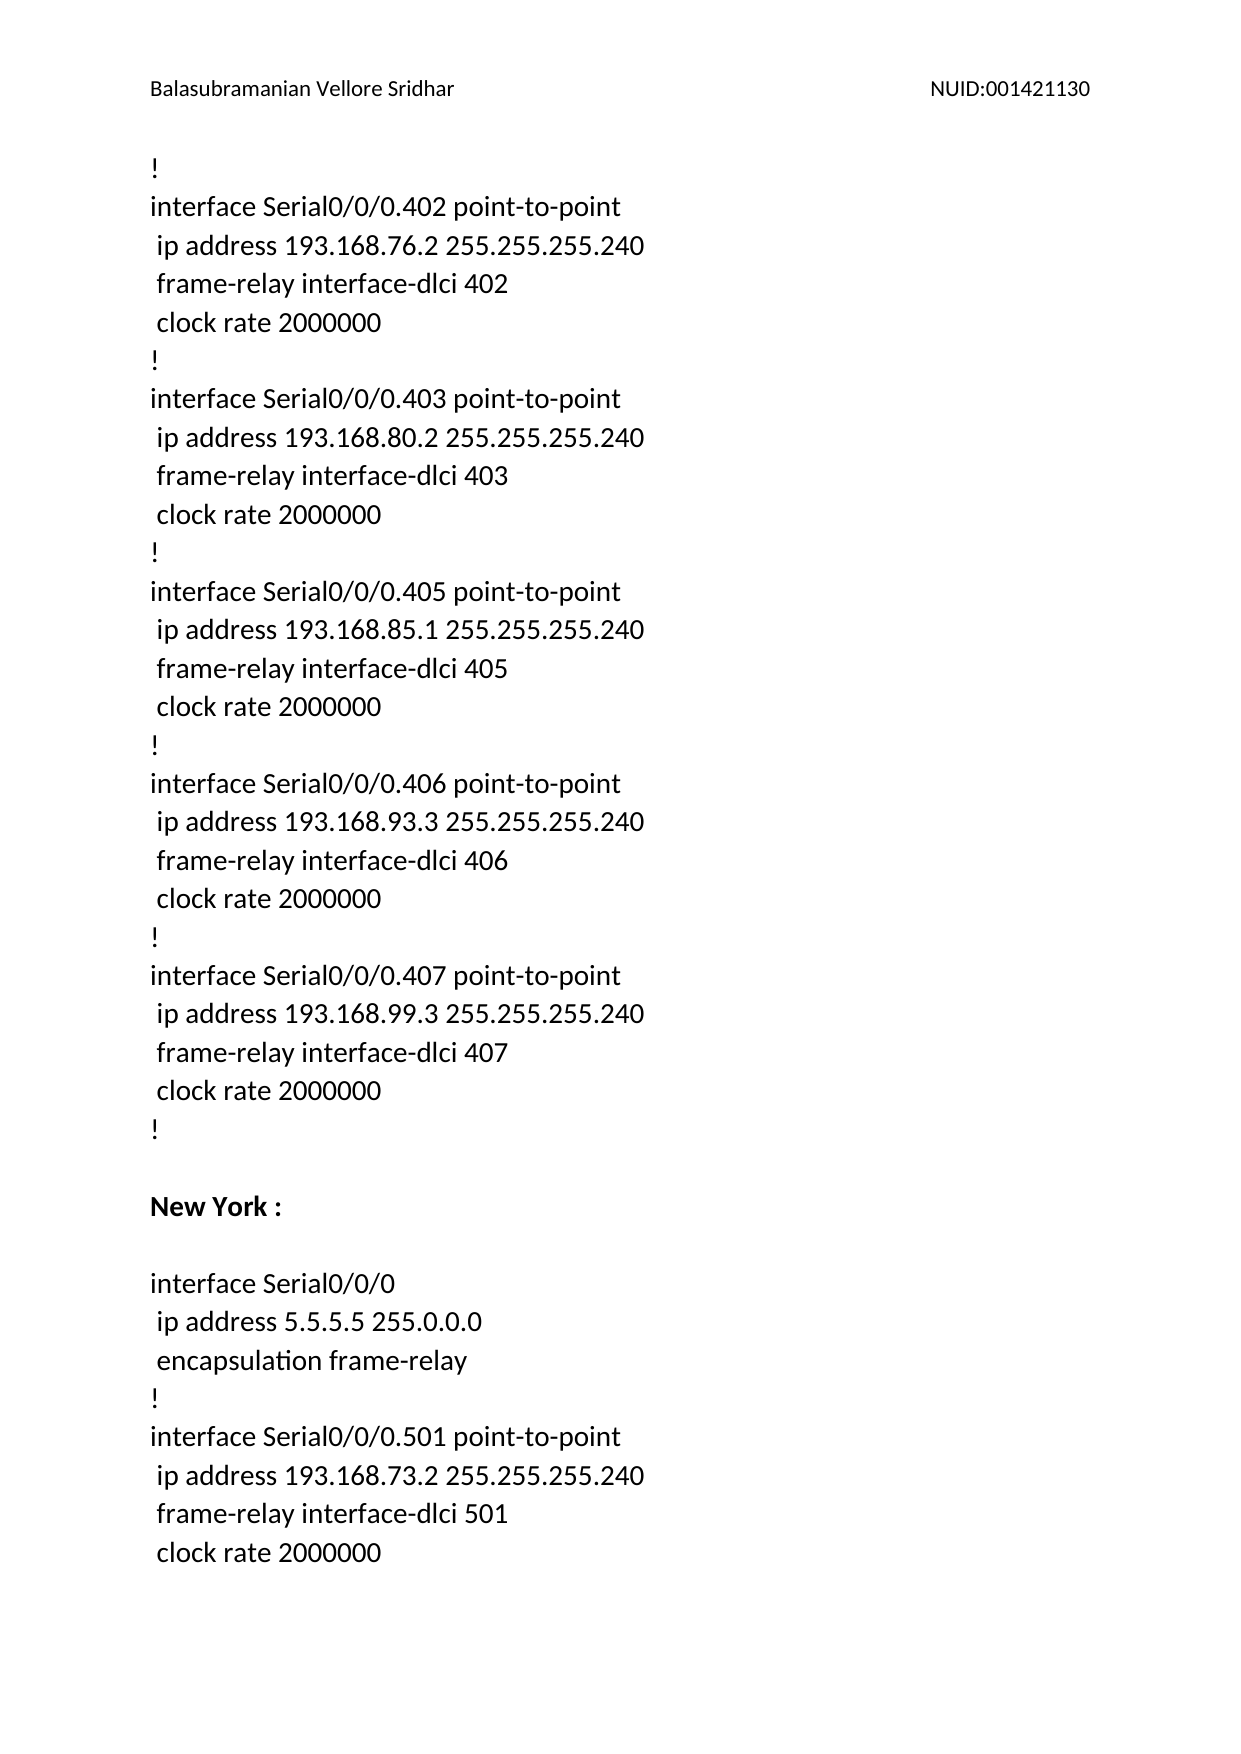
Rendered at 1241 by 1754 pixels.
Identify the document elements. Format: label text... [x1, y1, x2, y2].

text clock rate 2000000 [150, 880, 1090, 916]
text interface Serial0/0/0.407 point-to-point [150, 957, 1090, 993]
text clock rate 2000000 [150, 1534, 1090, 1569]
text ip address 193.168.80.2 255.255.255.240 [150, 419, 1090, 455]
text encapsulation frame-relay [150, 1342, 1090, 1377]
text ! [150, 1111, 1090, 1147]
text ! [150, 1380, 1090, 1416]
text ip address 193.168.99.3 255.255.255.240 [150, 996, 1090, 1031]
text ! [150, 534, 1090, 570]
text ! [150, 150, 1090, 186]
text interface Serial0/0/0.405 point-to-point [150, 573, 1090, 608]
text ip address 193.168.85.1 255.255.255.240 [150, 611, 1090, 647]
text ip address 193.168.73.2 255.255.255.240 [150, 1457, 1090, 1492]
text interface Serial0/0/0.501 point-to-point [150, 1418, 1090, 1454]
text ip address 5.5.5.5 255.0.0.0 [150, 1303, 1090, 1339]
text interface Serial0/0/0.402 point-to-point [150, 188, 1090, 224]
text frame-relay interface-dlci 406 [150, 842, 1090, 877]
text clock rate 2000000 [150, 496, 1090, 532]
text ! [150, 342, 1090, 378]
text ip address 193.168.93.3 255.255.255.240 [150, 803, 1090, 839]
text interface Serial0/0/0.406 point-to-point [150, 765, 1090, 801]
text ! [150, 727, 1090, 762]
text interface Serial0/0/0.403 point-to-point [150, 381, 1090, 416]
text clock rate 2000000 [150, 688, 1090, 724]
text New York : [150, 1188, 1090, 1223]
text clock rate 2000000 [150, 1072, 1090, 1108]
text frame-relay interface-dlci 403 [150, 457, 1090, 493]
text interface Serial0/0/0 [150, 1265, 1090, 1300]
text frame-relay interface-dlci 407 [150, 1034, 1090, 1070]
text clock rate 2000000 [150, 304, 1090, 339]
text frame-relay interface-dlci 402 [150, 265, 1090, 301]
text ip address 193.168.76.2 255.255.255.240 [150, 227, 1090, 262]
text ! [150, 919, 1090, 954]
text frame-relay interface-dlci 405 [150, 650, 1090, 685]
text frame-relay interface-dlci 501 [150, 1495, 1090, 1531]
